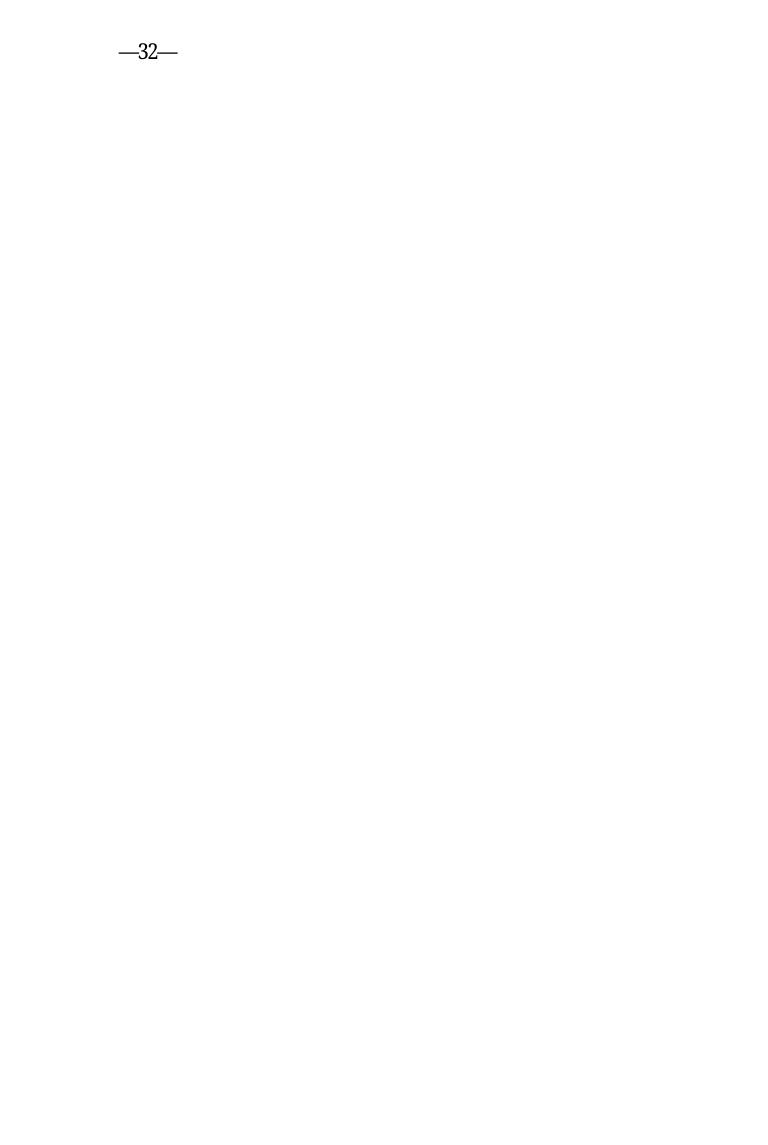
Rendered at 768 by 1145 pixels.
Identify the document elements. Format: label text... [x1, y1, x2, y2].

text —32— [119, 42, 665, 64]
